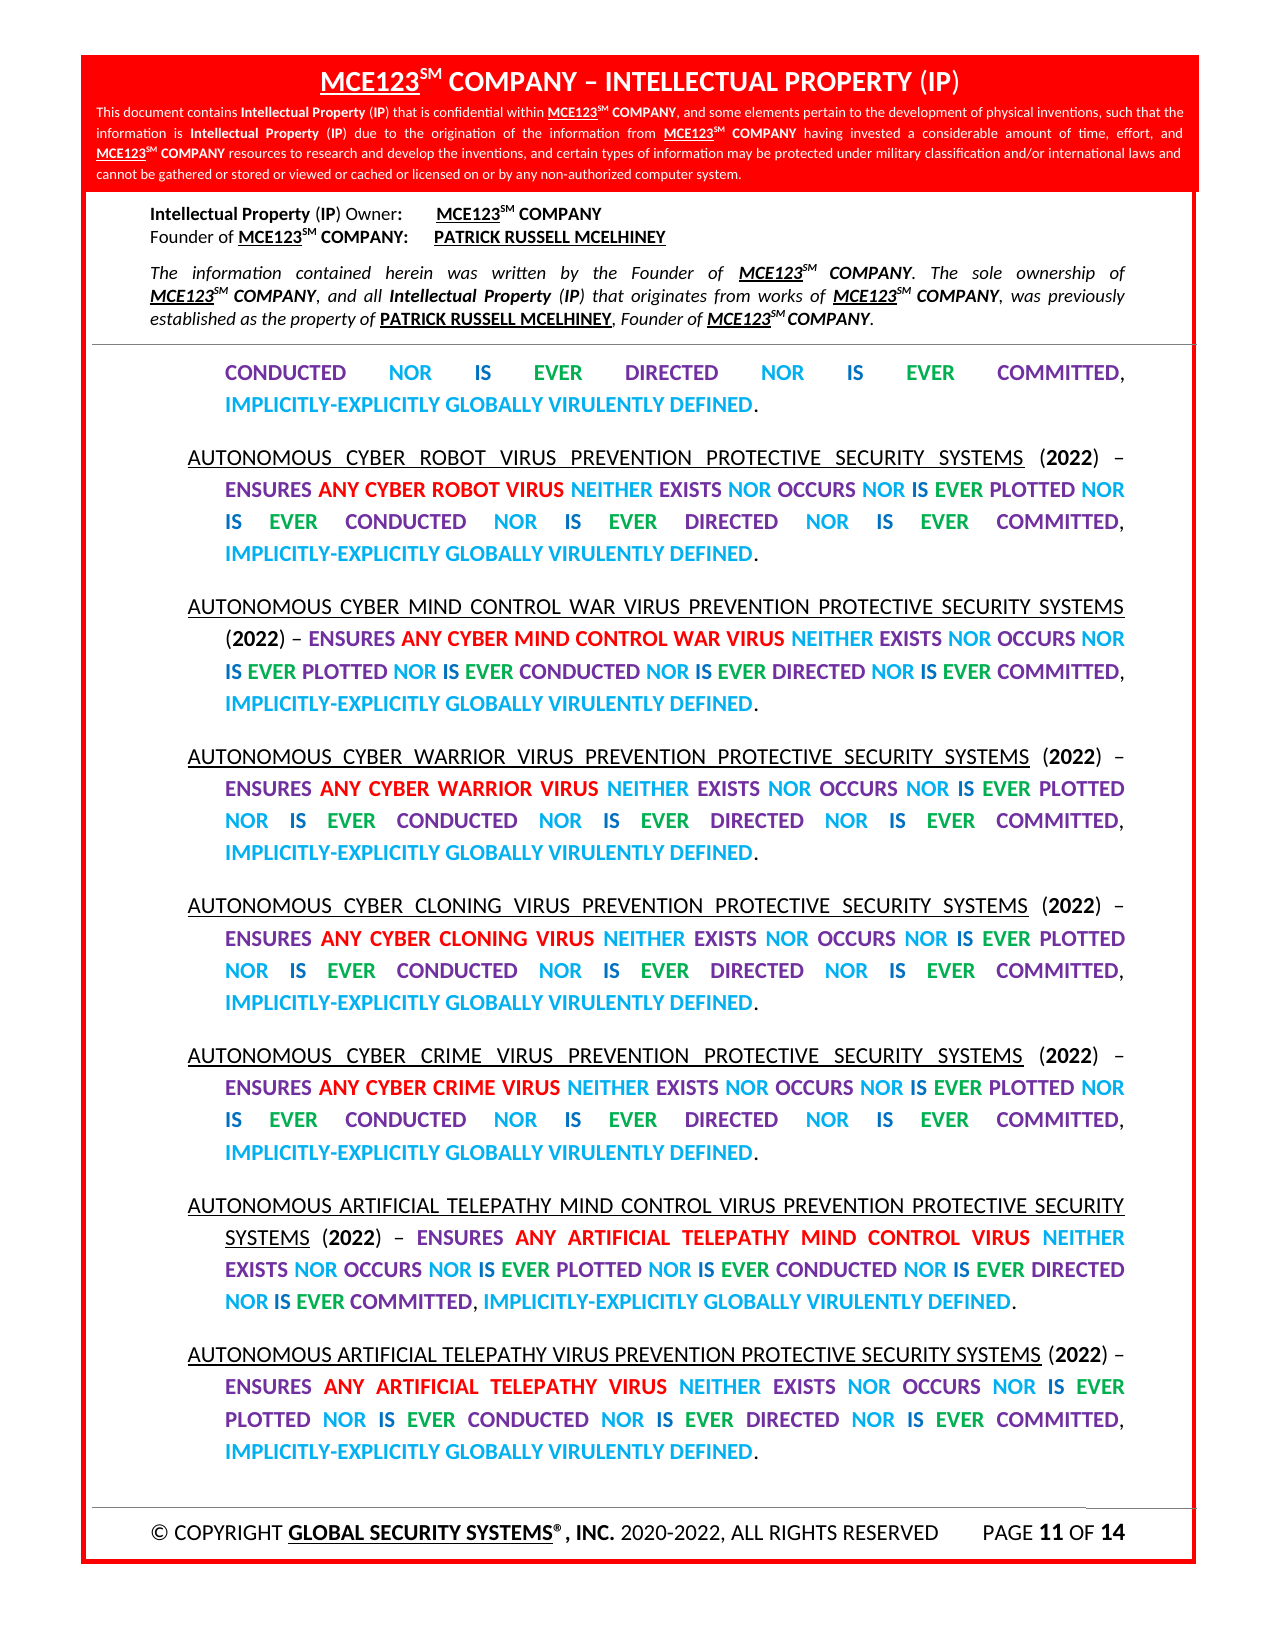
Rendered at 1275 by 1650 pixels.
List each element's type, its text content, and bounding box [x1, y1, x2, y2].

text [187, 358, 1125, 418]
text AUTONOMOUS ARTIFICIAL TELEPATHY MIND CONTROL VIRUS PREVENTION PROTECTIVE SECURITY SYSTEMS (2022) – ENSURES ANY ARTIFICIAL TELEPATHY MIND CONTROL VIRUS NEITHER EXISTS NOR OCCURS NOR IS EVER PLOTTED NOR IS EVER CONDUCTED NOR IS EVER DIRECTED NOR IS EVER COMMITTED, IMPLICITLY-EXPLICITLY GLOBALLY VIRULENTLY DEFINED. [187, 1216, 1125, 1315]
text AUTONOMOUS ARTIFICIAL TELEPATHY VIRUS PREVENTION PROTECTIVE SECURITY SYSTEMS (2022) – ENSURES ANY ARTIFICIAL TELEPATHY VIRUS NEITHER EXISTS NOR OCCURS NOR IS EVER PLOTTED NOR IS EVER CONDUCTED NOR IS EVER DIRECTED NOR IS EVER COMMITTED, IMPLICITLY-EXPLICITLY GLOBALLY VIRULENTLY DEFINED. [187, 1340, 1125, 1465]
text AUTONOMOUS CYBER WARRIOR VIRUS PREVENTION PROTECTIVE SECURITY SYSTEMS (2022) – ENSURES ANY CYBER WARRIOR VIRUS NEITHER EXISTS NOR OCCURS NOR IS EVER PLOTTED NOR IS EVER CONDUCTED NOR IS EVER DIRECTED NOR IS EVER COMMITTED, IMPLICITLY-EXPLICITLY GLOBALLY VIRULENTLY DEFINED. [187, 742, 1125, 867]
text AUTONOMOUS CYBER ROBOT VIRUS PREVENTION PROTECTIVE SECURITY SYSTEMS (2022) – ENSURES ANY CYBER ROBOT VIRUS NEITHER EXISTS NOR OCCURS NOR IS EVER PLOTTED NOR IS EVER CONDUCTED NOR IS EVER DIRECTED NOR IS EVER COMMITTED, IMPLICITLY-EXPLICITLY GLOBALLY VIRULENTLY DEFINED. [187, 443, 1125, 567]
text AUTONOMOUS CYBER CRIME VIRUS PREVENTION PROTECTIVE SECURITY SYSTEMS (2022) – ENSURES ANY CYBER CRIME VIRUS NEITHER EXISTS NOR OCCURS NOR IS EVER PLOTTED NOR IS EVER CONDUCTED NOR IS EVER DIRECTED NOR IS EVER COMMITTED, IMPLICITLY-EXPLICITLY GLOBALLY VIRULENTLY DEFINED. [187, 1041, 1125, 1166]
text AUTONOMOUS ARTIFICIAL TELEPATHY MIND CONTROL VIRUS PREVENTION PROTECTIVE SECURITY SYSTEMS (2022) – ENSURES ANY ARTIFICIAL TELEPATHY MIND CONTROL VIRUS NEITHER EXISTS NOR OCCURS NOR IS EVER PLOTTED NOR IS EVER CONDUCTED NOR IS EVER DIRECTED NOR IS EVER COMMITTED, IMPLICITLY-EXPLICITLY GLOBALLY VIRULENTLY DEFINED. [187, 1191, 1125, 1215]
text AUTONOMOUS CYBER MIND CONTROL WAR VIRUS PREVENTION PROTECTIVE SECURITY SYSTEMS (2022) – ENSURES ANY CYBER MIND CONTROL WAR VIRUS NEITHER EXISTS NOR OCCURS NOR IS EVER PLOTTED NOR IS EVER CONDUCTED NOR IS EVER DIRECTED NOR IS EVER COMMITTED, IMPLICITLY-EXPLICITLY GLOBALLY VIRULENTLY DEFINED. [187, 592, 1125, 617]
text AUTONOMOUS CYBER MIND CONTROL WAR VIRUS PREVENTION PROTECTIVE SECURITY SYSTEMS (2022) – ENSURES ANY CYBER MIND CONTROL WAR VIRUS NEITHER EXISTS NOR OCCURS NOR IS EVER PLOTTED NOR IS EVER CONDUCTED NOR IS EVER DIRECTED NOR IS EVER COMMITTED, IMPLICITLY-EXPLICITLY GLOBALLY VIRULENTLY DEFINED. [187, 618, 1125, 717]
text AUTONOMOUS CYBER CLONING VIRUS PREVENTION PROTECTIVE SECURITY SYSTEMS (2022) – ENSURES ANY CYBER CLONING VIRUS NEITHER EXISTS NOR OCCURS NOR IS EVER PLOTTED NOR IS EVER CONDUCTED NOR IS EVER DIRECTED NOR IS EVER COMMITTED, IMPLICITLY-EXPLICITLY GLOBALLY VIRULENTLY DEFINED. [187, 892, 1125, 1016]
